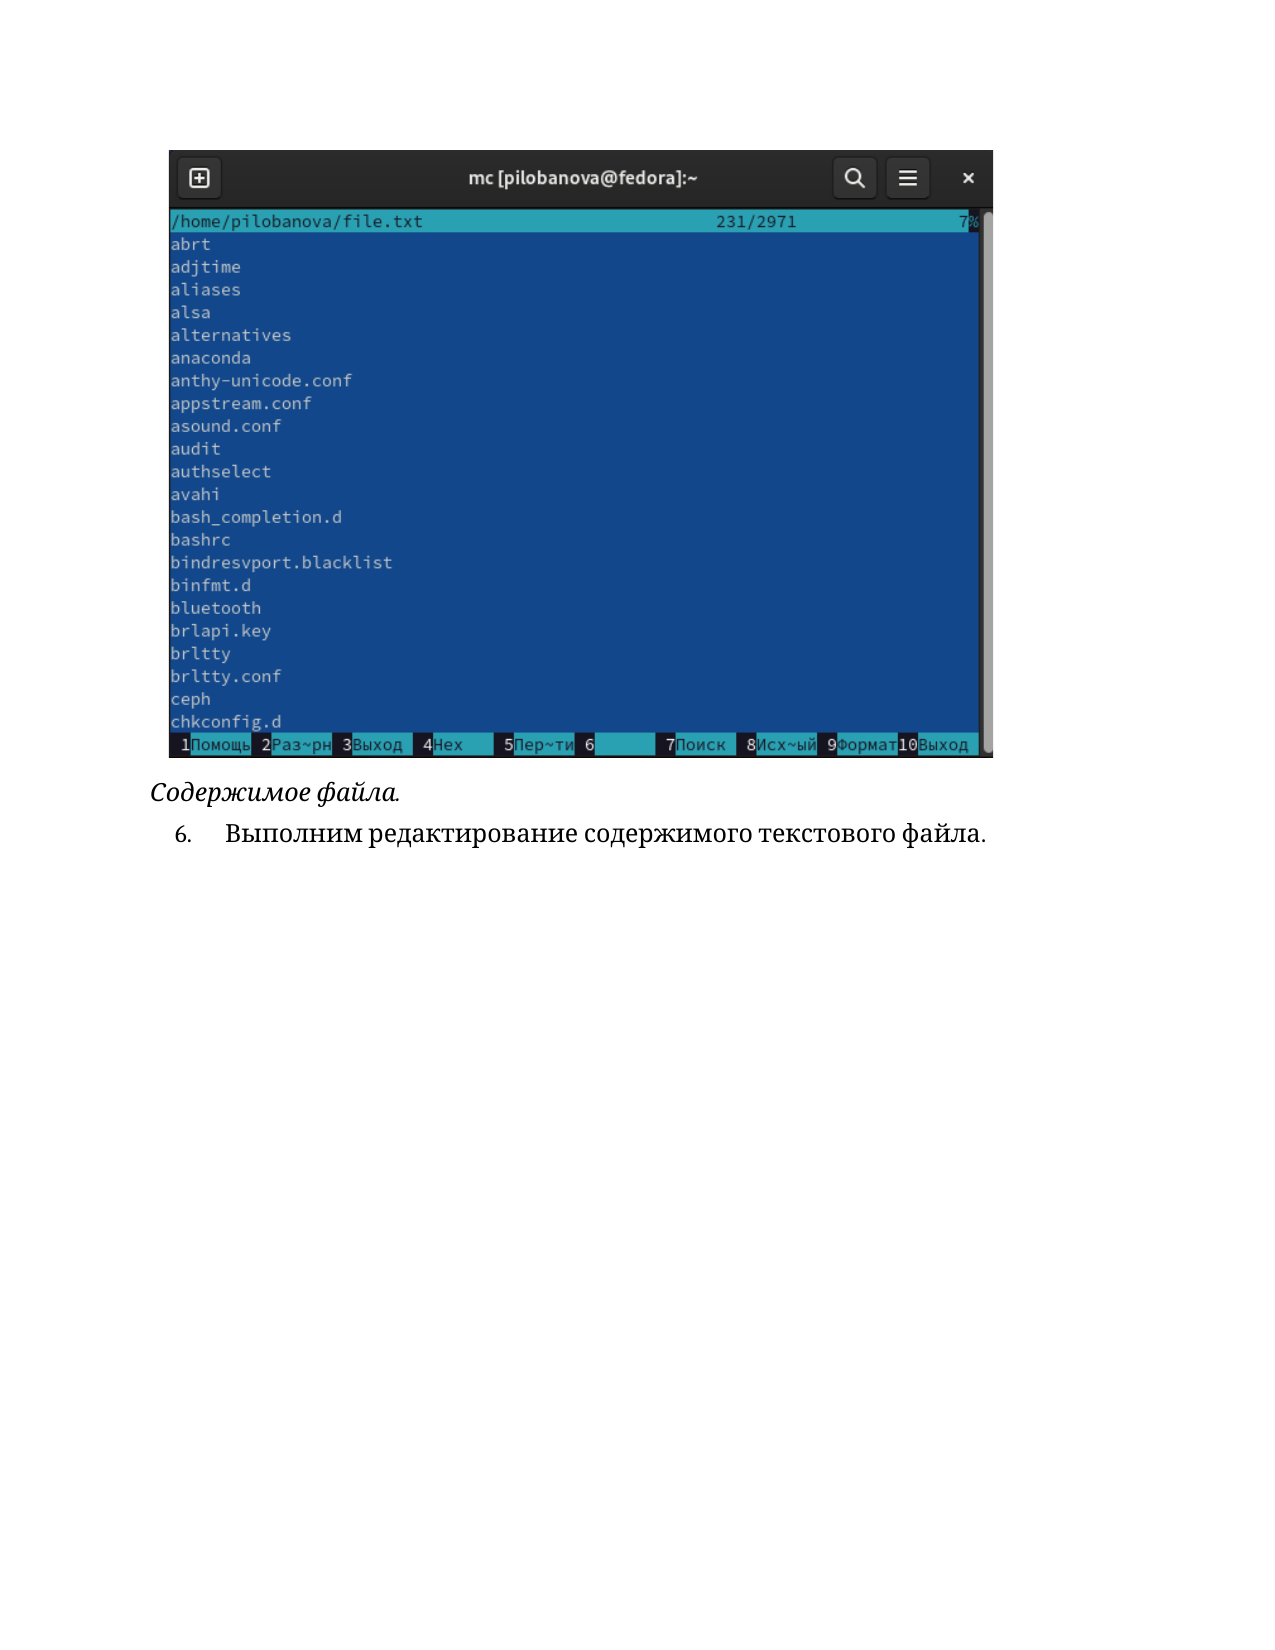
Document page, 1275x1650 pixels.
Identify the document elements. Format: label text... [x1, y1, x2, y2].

list Выполним редактирование содержимого текстового файла. [175, 820, 1125, 848]
picture [168, 150, 994, 758]
text Содержимое файла. [150, 778, 1125, 807]
